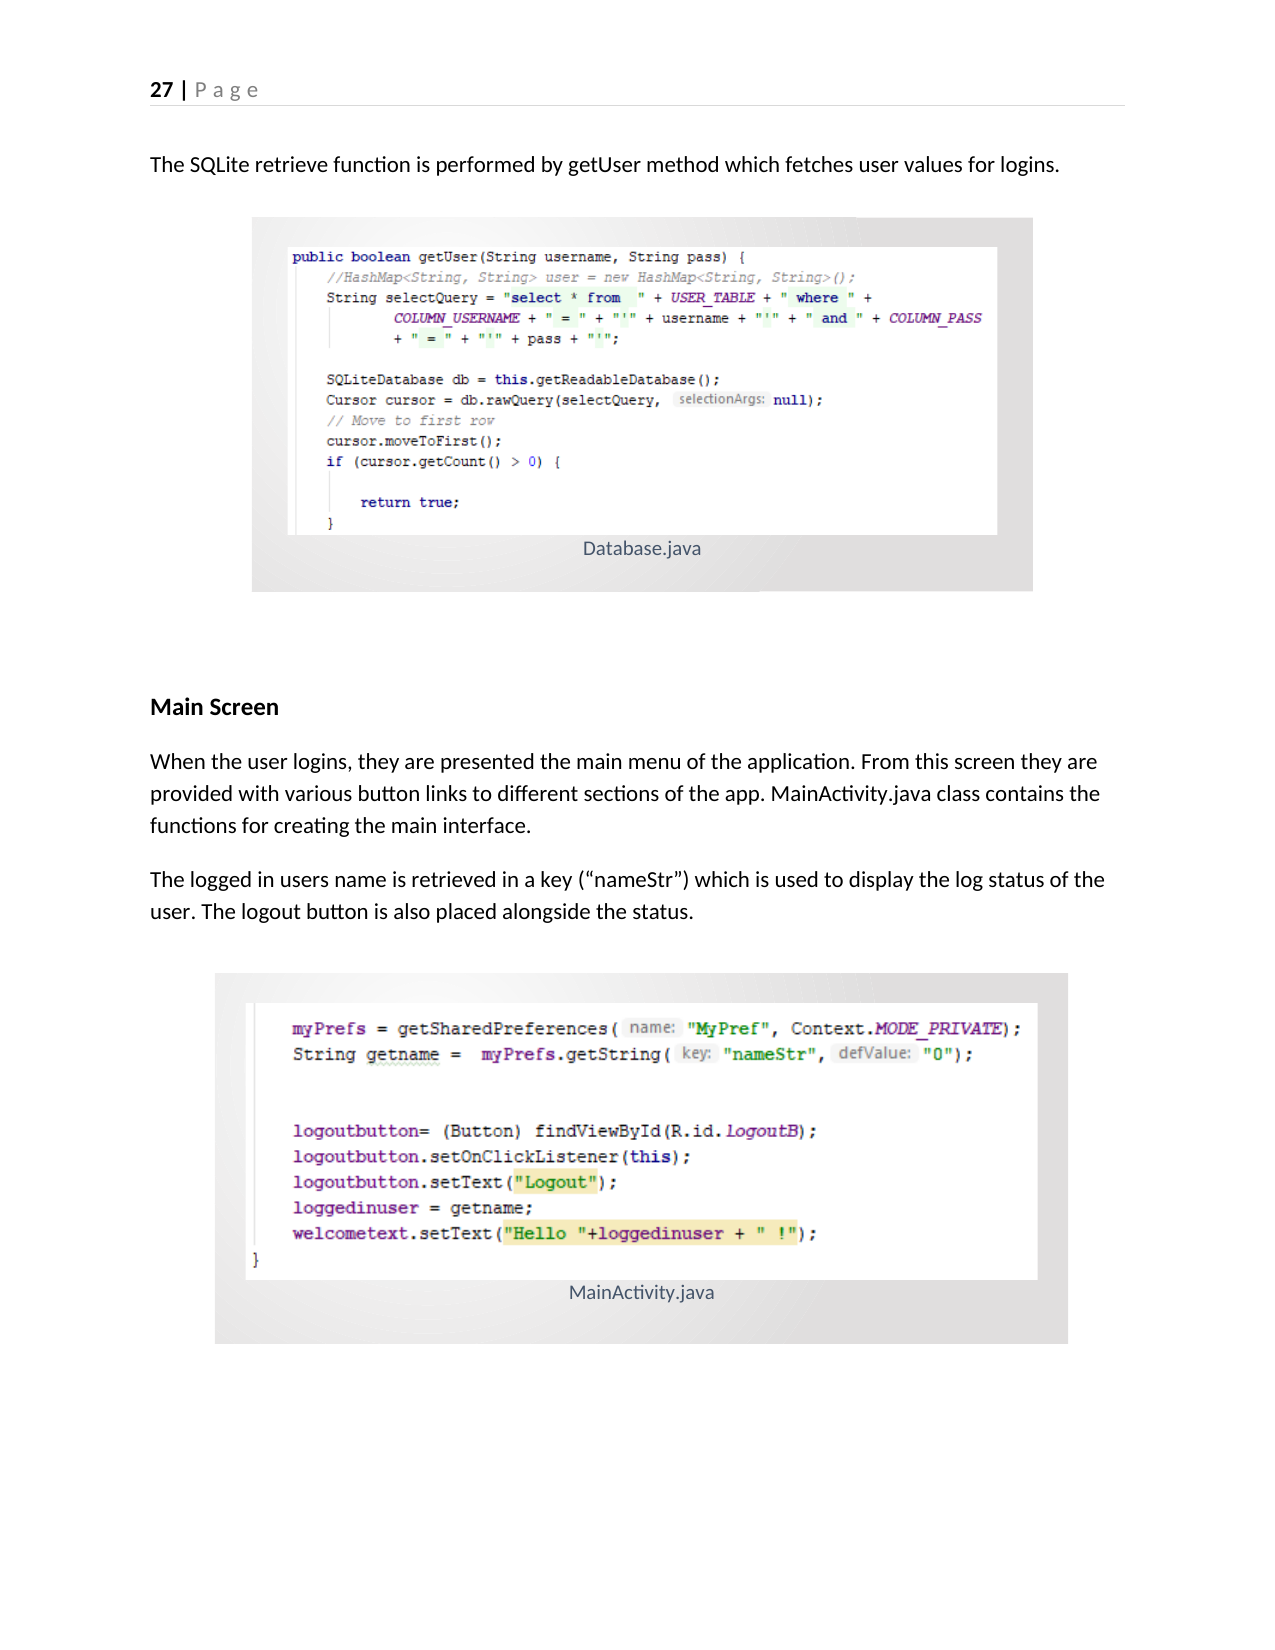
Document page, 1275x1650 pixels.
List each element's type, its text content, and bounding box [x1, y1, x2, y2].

text The SQLite retrieve function is performed by getUser method which fetches user values for logins. [150, 150, 1125, 178]
text The logged in users name is retrieved in a key (“nameStr”) which is used to display the log status of the user. The logout button is also placed alongside the status. [150, 865, 1125, 925]
text Main Screen [150, 691, 1125, 722]
picture [287, 247, 998, 535]
text When the user logins, they are presented the main menu of the application. From this screen they are provided with various button links to different sections of the app. MainActivity.java class contains the functions for creating the main interface. [150, 747, 1125, 840]
picture [245, 1003, 1038, 1280]
